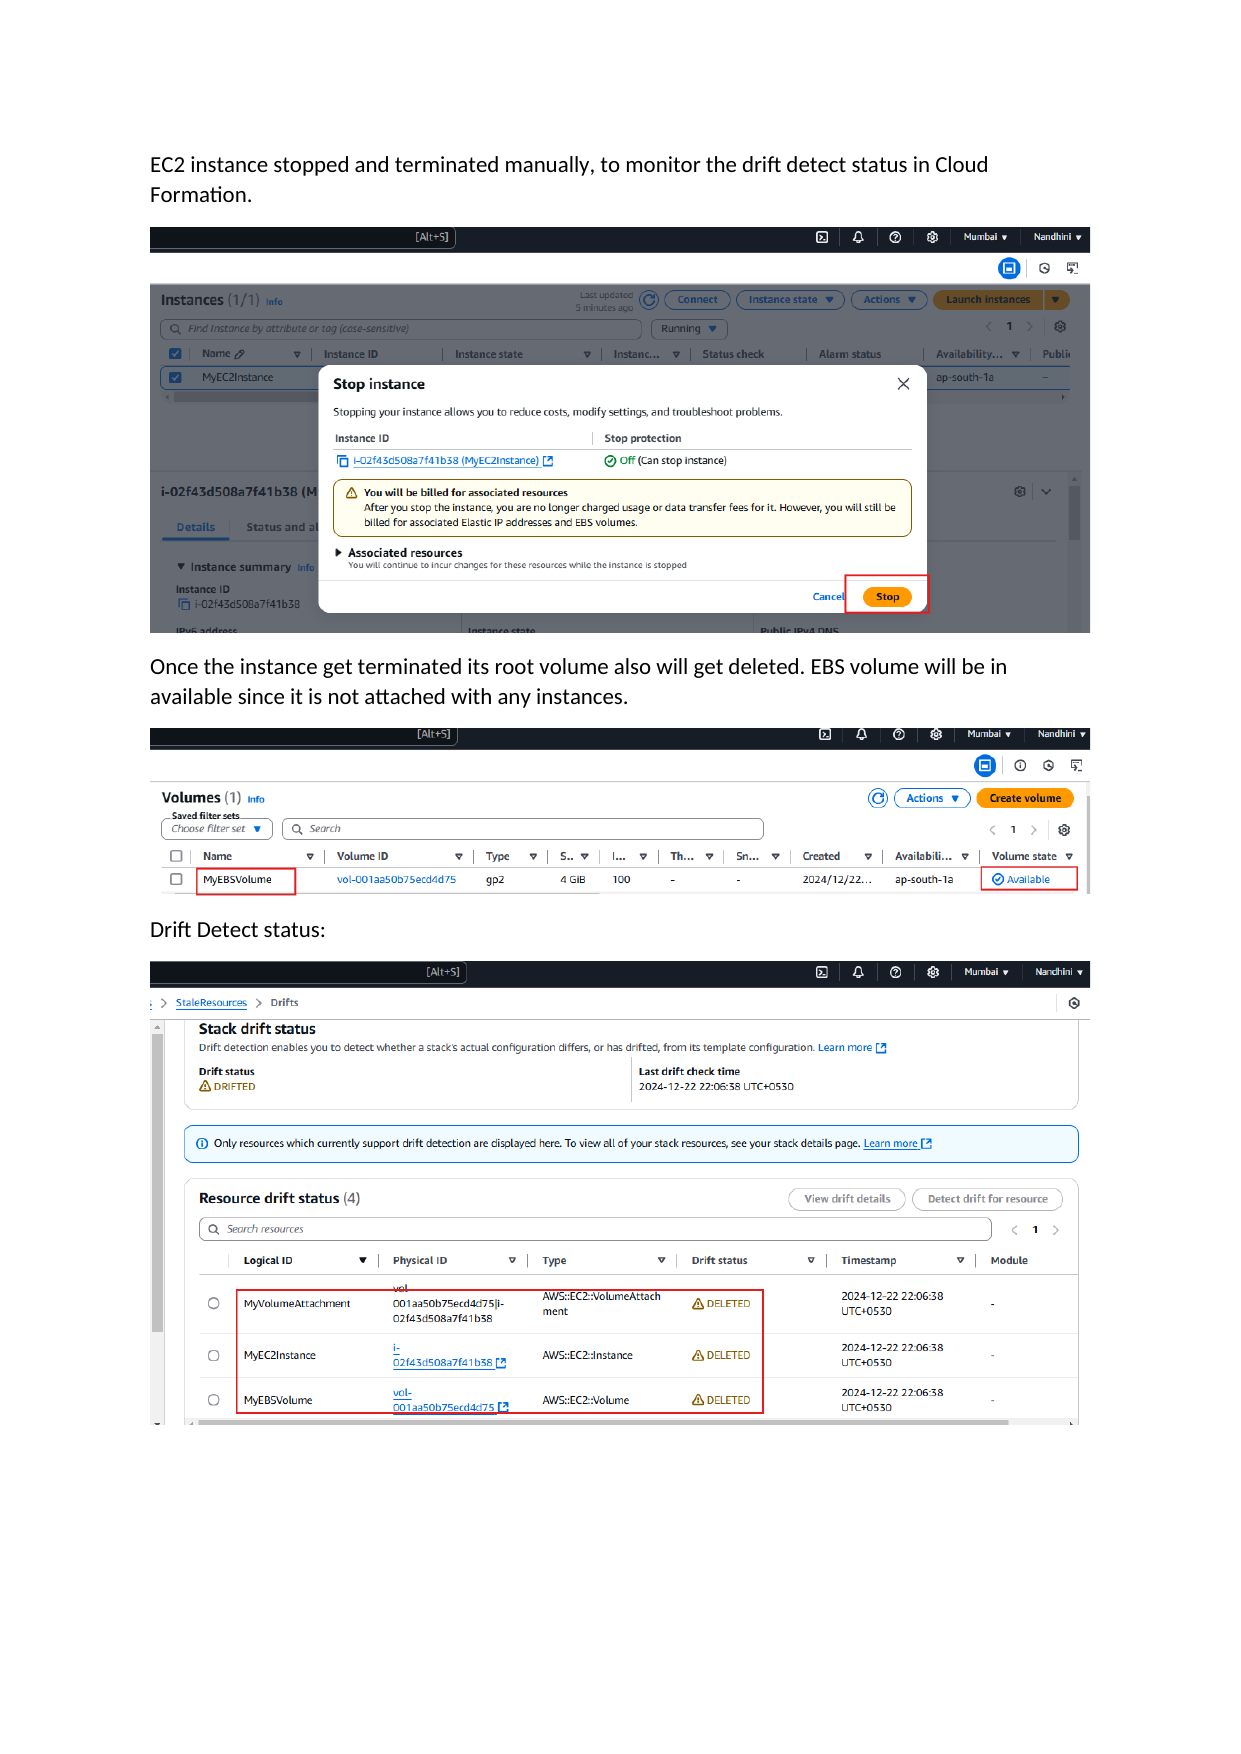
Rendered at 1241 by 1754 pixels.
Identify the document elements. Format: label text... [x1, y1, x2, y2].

picture [150, 961, 1091, 1425]
text Drift Detect status: [150, 915, 1090, 943]
text EC2 instance stopped and terminated manually, to monitor the drift detect status in Cloud Formation. [150, 150, 1090, 208]
picture [150, 728, 1091, 896]
text Once the instance get terminated its root volume also will get deleted. EBS volume will be in available since it is not attached with any instances. [150, 652, 1090, 710]
picture [150, 227, 1091, 633]
